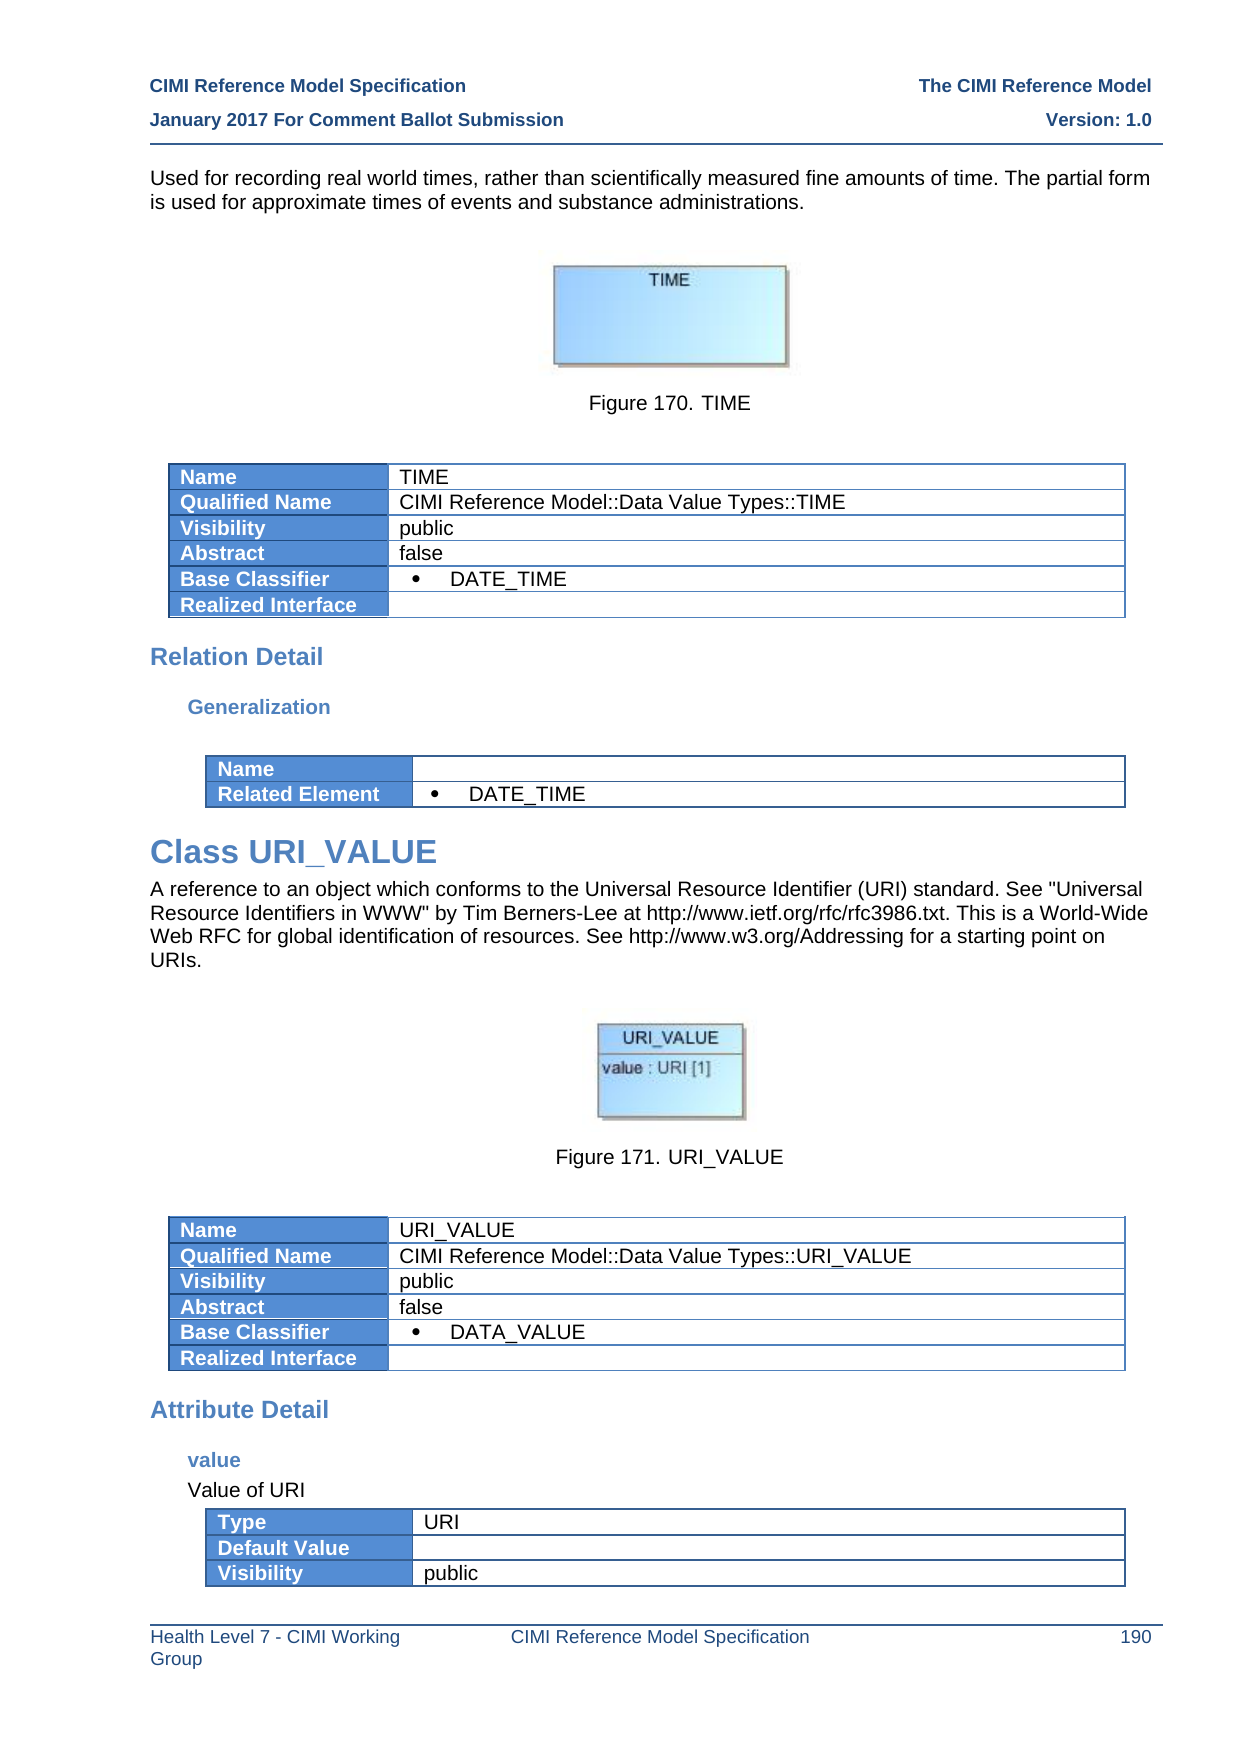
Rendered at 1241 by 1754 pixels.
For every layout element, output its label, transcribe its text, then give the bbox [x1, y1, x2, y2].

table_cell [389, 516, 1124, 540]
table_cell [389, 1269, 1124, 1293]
text URI_VALUE [187, 1144, 1152, 1168]
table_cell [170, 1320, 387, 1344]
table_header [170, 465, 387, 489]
subtitle Relation Detail [150, 642, 1152, 671]
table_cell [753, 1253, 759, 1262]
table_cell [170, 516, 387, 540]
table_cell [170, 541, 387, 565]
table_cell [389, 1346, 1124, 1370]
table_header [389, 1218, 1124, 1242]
picture [582, 1008, 758, 1132]
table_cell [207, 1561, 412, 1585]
picture [538, 250, 801, 379]
subtitle Attribute Detail [150, 1395, 1152, 1424]
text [150, 166, 1152, 214]
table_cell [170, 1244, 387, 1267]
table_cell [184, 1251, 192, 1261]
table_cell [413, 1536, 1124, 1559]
text Value of URI [187, 1478, 1152, 1502]
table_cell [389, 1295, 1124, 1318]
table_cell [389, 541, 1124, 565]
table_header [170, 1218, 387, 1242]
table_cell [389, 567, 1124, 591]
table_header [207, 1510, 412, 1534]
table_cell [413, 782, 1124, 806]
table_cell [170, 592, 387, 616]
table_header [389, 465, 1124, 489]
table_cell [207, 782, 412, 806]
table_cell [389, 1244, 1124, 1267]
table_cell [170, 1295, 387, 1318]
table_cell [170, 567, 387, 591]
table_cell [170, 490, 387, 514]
text A reference to an object which conforms to the Universal Resource Identifier (URI) standard. See "Universal Resource Identifiers in WWW" by Tim Berners-Lee at http://www.ietf.org/rfc/rfc3986.txt. This is a World-Wide Web RFC for global identification of resources. See http://www.w3.org/Addressing for a starting point on URIs. [150, 876, 1152, 972]
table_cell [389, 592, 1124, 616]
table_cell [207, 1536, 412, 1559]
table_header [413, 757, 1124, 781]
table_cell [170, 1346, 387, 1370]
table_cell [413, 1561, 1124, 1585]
subtitle Class URI_VALUE [150, 832, 1152, 870]
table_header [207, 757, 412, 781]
subtitle Generalization [150, 694, 1152, 718]
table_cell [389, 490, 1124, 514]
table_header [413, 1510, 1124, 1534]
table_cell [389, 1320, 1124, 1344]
subtitle value [150, 1448, 1152, 1472]
text TIME [187, 391, 1152, 415]
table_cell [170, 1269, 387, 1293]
